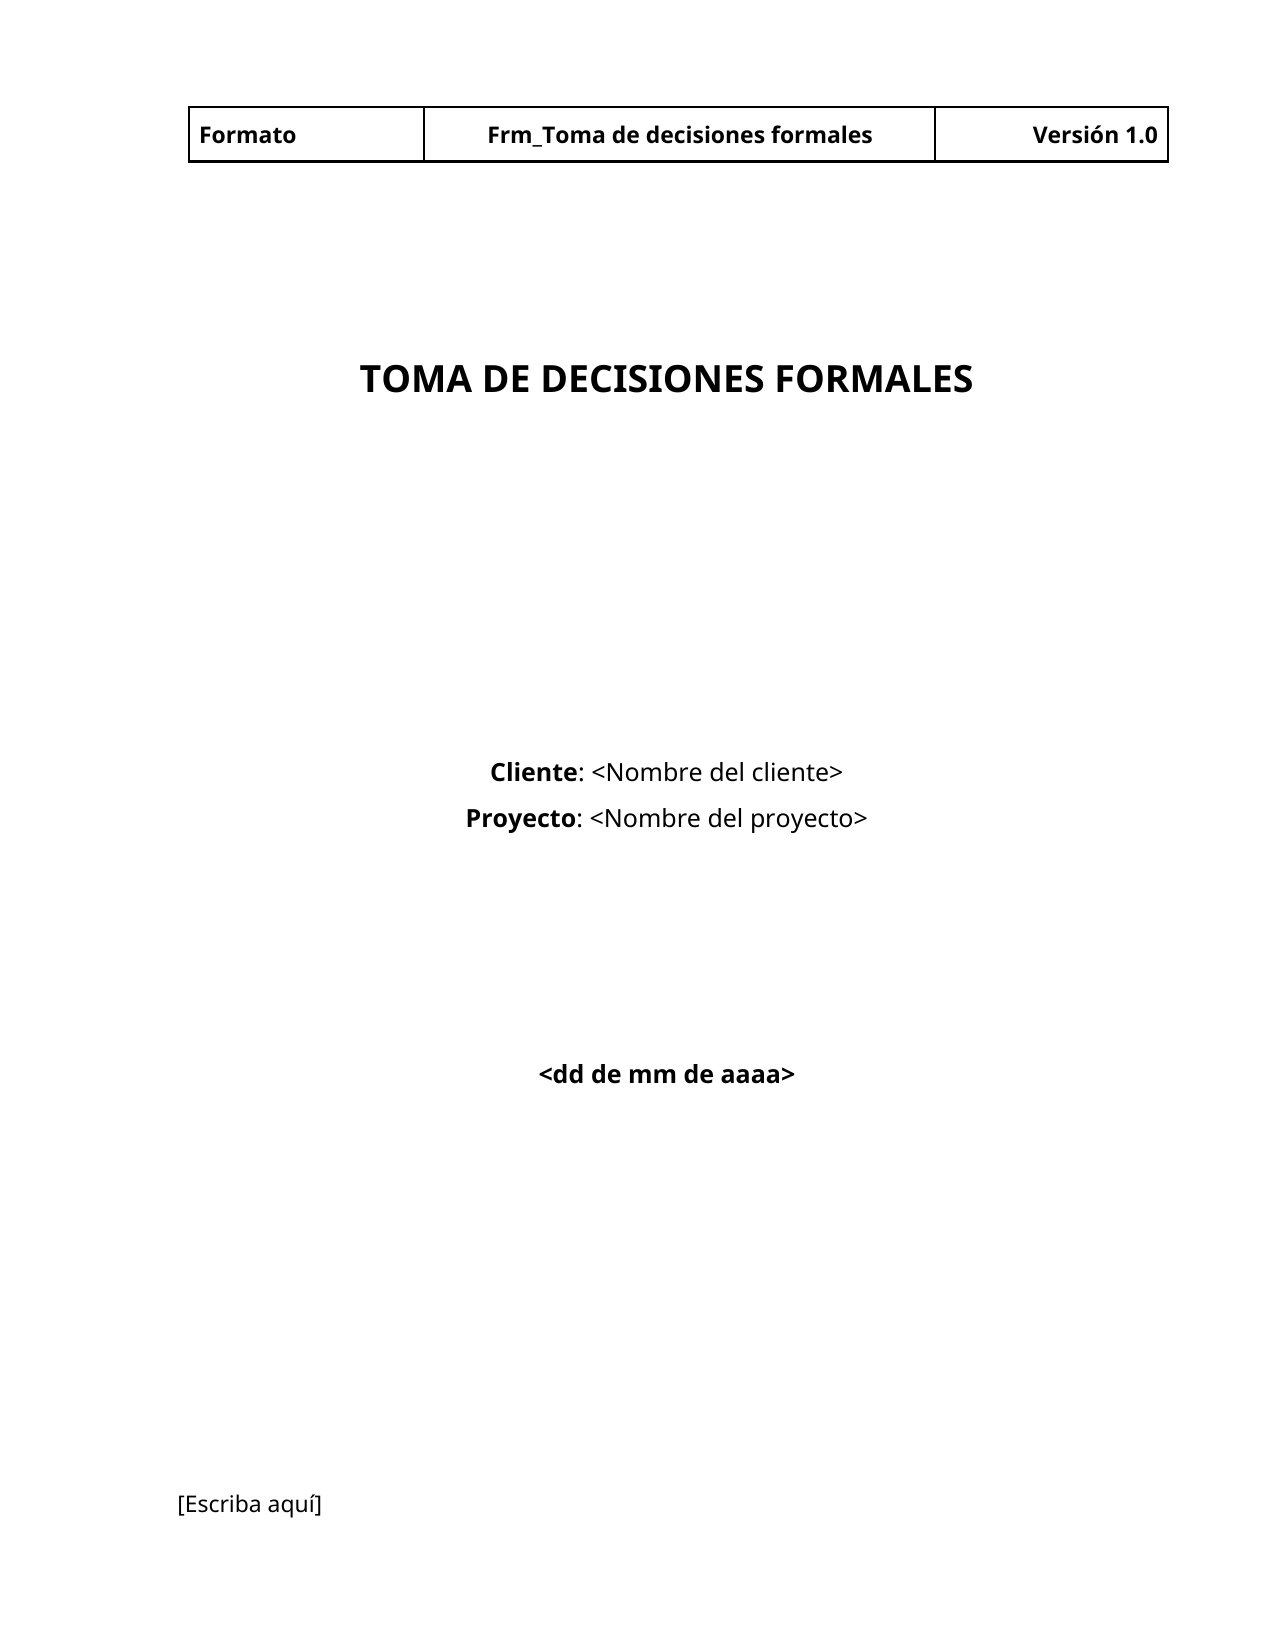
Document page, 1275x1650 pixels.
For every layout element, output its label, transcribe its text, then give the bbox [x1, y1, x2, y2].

text Proyecto: <Nombre del proyecto> [177, 800, 1156, 834]
text <dd de mm de aaaa> [177, 1057, 1156, 1091]
subtitle TOMA DE DECISIONES FORMALES [177, 352, 1156, 403]
text Cliente: <Nombre del cliente> [177, 755, 1156, 789]
